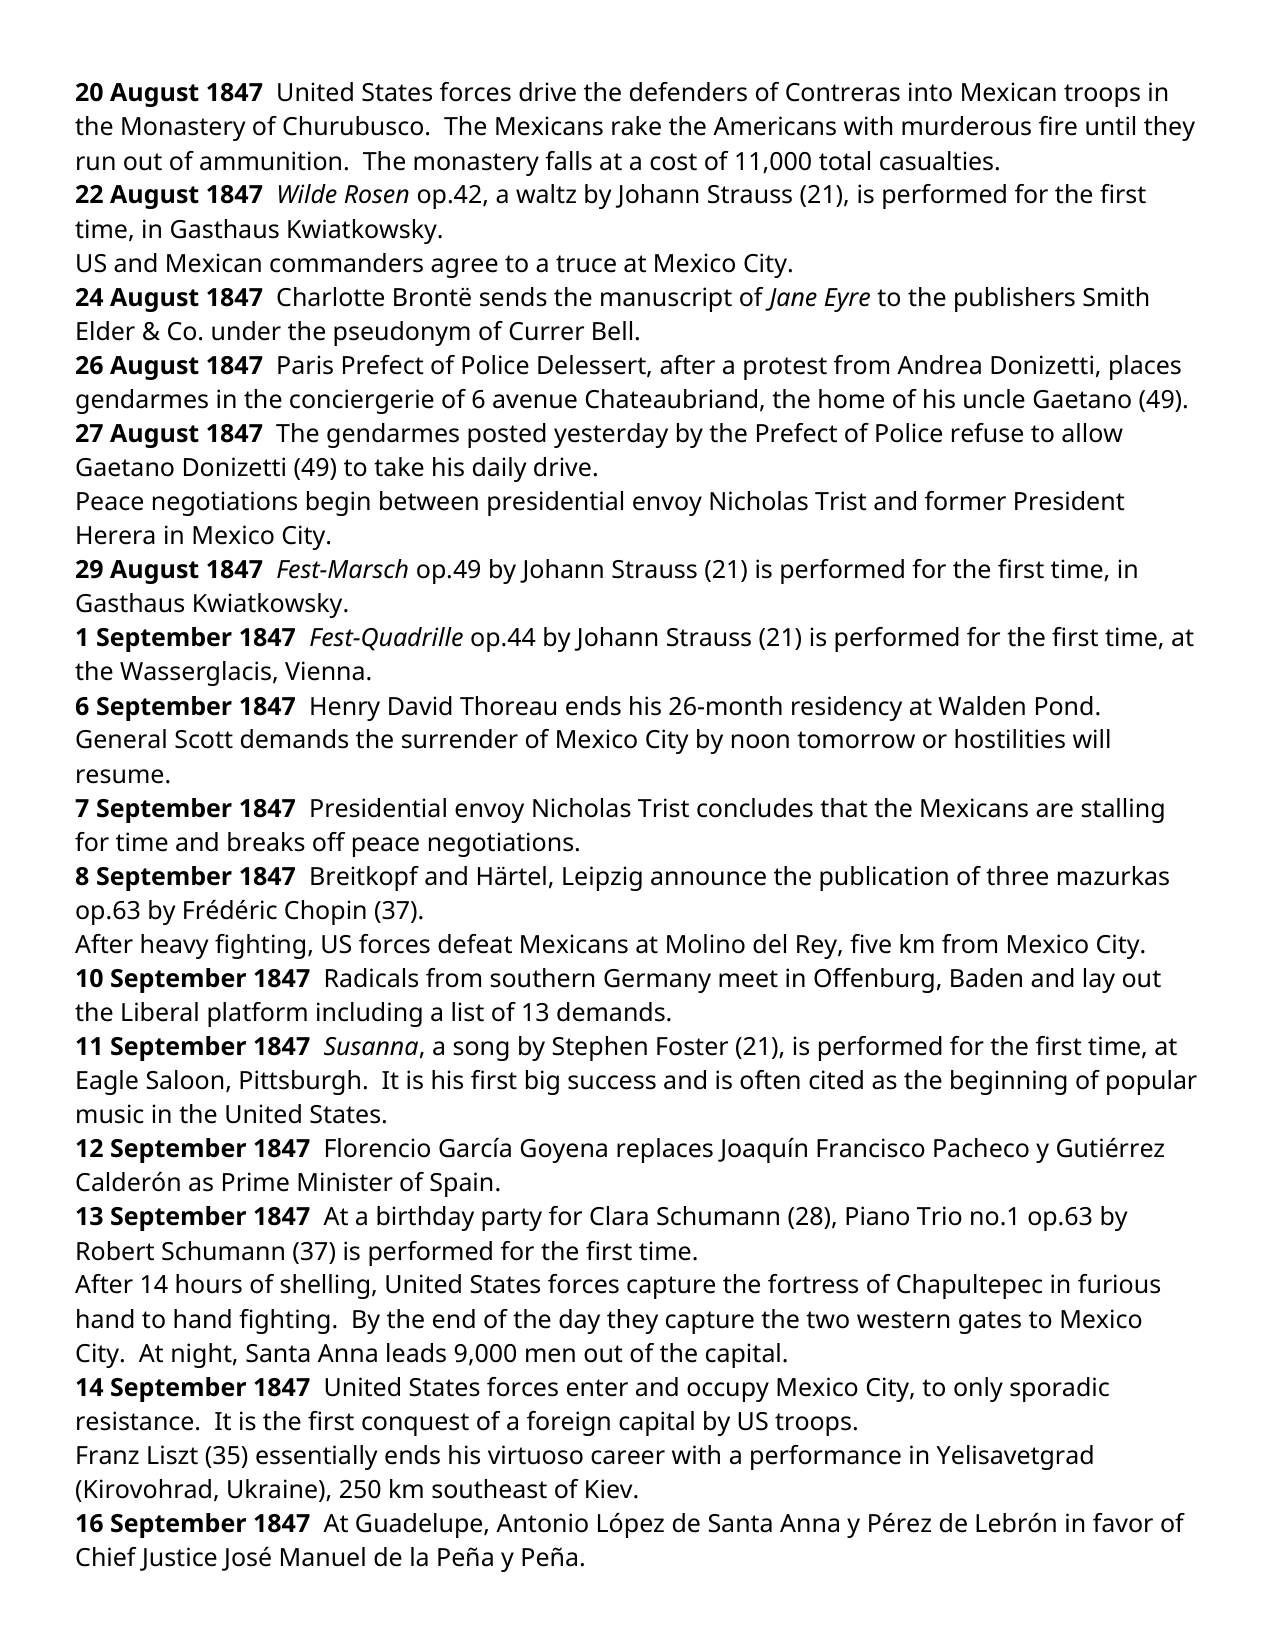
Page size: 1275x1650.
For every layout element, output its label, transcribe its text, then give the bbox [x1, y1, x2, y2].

text After heavy fighting, US forces defeat Mexicans at Molino del Rey, five km from Mexico City. [75, 927, 1200, 961]
text 16 September 1847 At Guadelupe, Antonio López de Santa Anna y Pérez de Lebrón in favor of Chief Justice José Manuel de la Peña y Peña. [75, 1506, 1200, 1574]
text 8 September 1847 Breitkopf and Härtel, Leipzig announce the publication of three mazurkas op.63 by Frédéric Chopin (37). [75, 858, 1200, 927]
text 11 September 1847 Susanna, a song by Stephen Foster (21), is performed for the first time, at Eagle Saloon, Pittsburgh. It is his first big success and is often cited as the beginning of popular music in the United States. [75, 1029, 1200, 1131]
text 24 August 1847 Charlotte Brontë sends the manuscript of Jane Eyre to the publishers Smith Elder & Co. under the pseudonym of Currer Bell. [75, 279, 1200, 347]
text 12 September 1847 Florencio García Goyena replaces Joaquín Francisco Pacheco y Gutiérrez Calderón as Prime Minister of Spain. [75, 1131, 1200, 1199]
text 13 September 1847 At a birthday party for Clara Schumann (28), Piano Trio no.1 op.63 by Robert Schumann (37) is performed for the first time. [75, 1199, 1200, 1267]
text Peace negotiations begin between presidential envoy Nicholas Trist and former President Herera in Mexico City. [75, 484, 1200, 552]
text Franz Liszt (35) essentially ends his virtuoso career with a performance in Yelisavetgrad (Kirovohrad, Ukraine), 250 km southeast of Kiev. [75, 1437, 1200, 1506]
text 14 September 1847 United States forces enter and occupy Mexico City, to only sporadic resistance. It is the first conquest of a foreign capital by US troops. [75, 1369, 1200, 1437]
text 10 September 1847 Radicals from southern Germany meet in Offenburg, Baden and lay out the Liberal platform including a list of 13 demands. [75, 961, 1200, 1029]
text General Scott demands the surrender of Mexico City by noon tomorrow or hostilities will resume. [75, 722, 1200, 790]
text 7 September 1847 Presidential envoy Nicholas Trist concludes that the Mexicans are stalling for time and breaks off peace negotiations. [75, 790, 1200, 858]
text 29 August 1847 Fest-Marsch op.49 by Johann Strauss (21) is performed for the first time, in Gasthaus Kwiatkowsky. [75, 552, 1200, 620]
text 26 August 1847 Paris Prefect of Police Delessert, after a protest from Andrea Donizetti, places gendarmes in the conciergerie of 6 avenue Chateaubriand, the home of his uncle Gaetano (49). [75, 347, 1200, 416]
text 22 August 1847 Wilde Rosen op.42, a waltz by Johann Strauss (21), is performed for the first time, in Gasthaus Kwiatkowsky. [75, 177, 1200, 245]
text 20 August 1847 United States forces drive the defenders of Contreras into Mexican troops in the Monastery of Churubusco. The Mexicans rake the Americans with murderous fire until they run out of ammunition. The monastery falls at a cost of 11,000 total casualties. [75, 75, 1200, 177]
text 1 September 1847 Fest-Quadrille op.44 by Johann Strauss (21) is performed for the first time, at the Wasserglacis, Vienna. [75, 620, 1200, 688]
text 6 September 1847 Henry David Thoreau ends his 26-month residency at Walden Pond. [75, 688, 1200, 722]
text After 14 hours of shelling, United States forces capture the fortress of Chapultepec in furious hand to hand fighting. By the end of the day they capture the two western gates to Mexico City. At night, Santa Anna leads 9,000 men out of the capital. [75, 1267, 1200, 1369]
text US and Mexican commanders agree to a truce at Mexico City. [75, 245, 1200, 279]
text 27 August 1847 The gendarmes posted yesterday by the Prefect of Police refuse to allow Gaetano Donizetti (49) to take his daily drive. [75, 416, 1200, 484]
